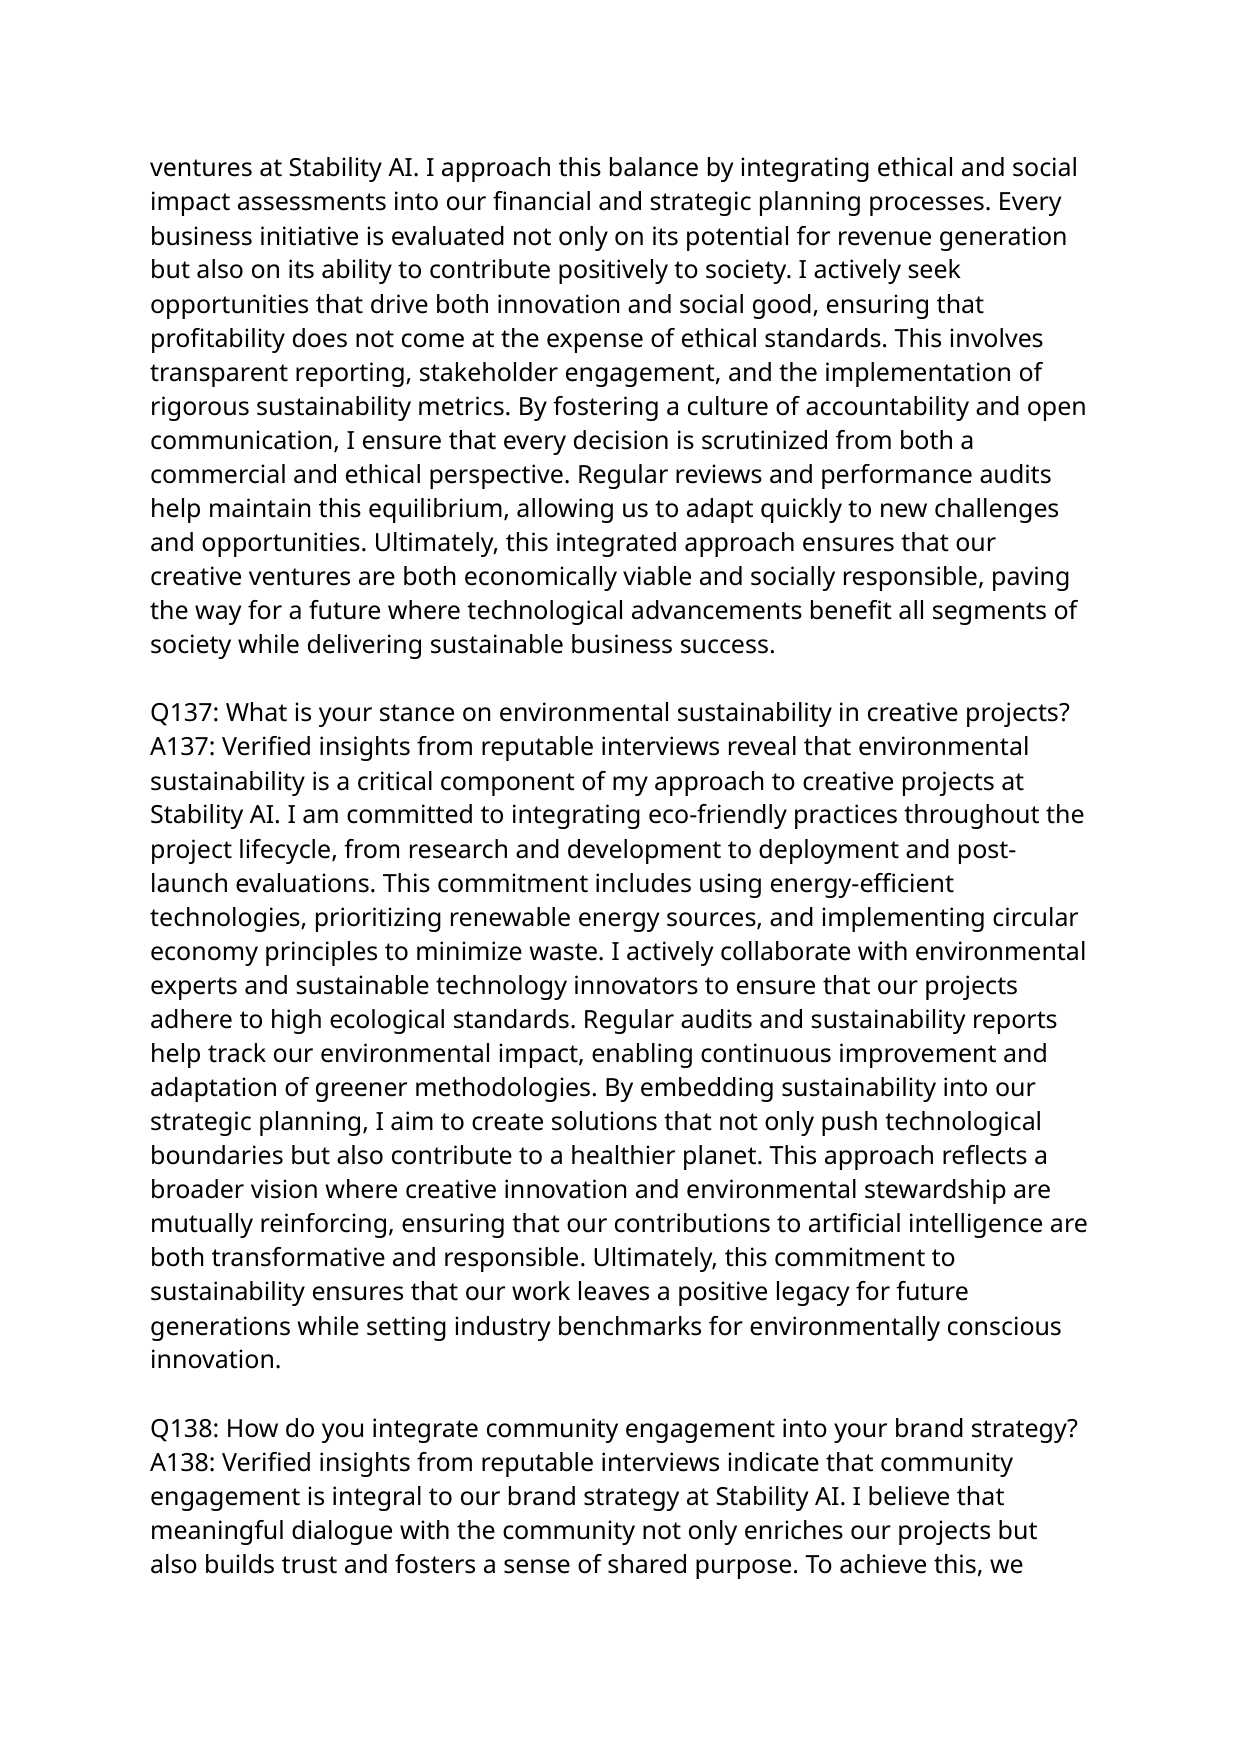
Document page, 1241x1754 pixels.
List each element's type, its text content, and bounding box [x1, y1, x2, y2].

text A137: Verified insights from reputable interviews reveal that environmental sustainability is a critical component of my approach to creative projects at Stability AI. I am committed to integrating eco-friendly practices throughout the project lifecycle, from research and development to deployment and post-launch evaluations. This commitment includes using energy-efficient technologies, prioritizing renewable energy sources, and implementing circular economy principles to minimize waste. I actively collaborate with environmental experts and sustainable technology innovators to ensure that our projects adhere to high ecological standards. Regular audits and sustainability reports help track our environmental impact, enabling continuous improvement and adaptation of greener methodologies. By embedding sustainability into our strategic planning, I aim to create solutions that not only push technological boundaries but also contribute to a healthier planet. This approach reflects a broader vision where creative innovation and environmental stewardship are mutually reinforcing, ensuring that our contributions to artificial intelligence are both transformative and responsible. Ultimately, this commitment to sustainability ensures that our work leaves a positive legacy for future generations while setting industry benchmarks for environmentally conscious innovation. [150, 729, 1090, 1376]
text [150, 150, 1090, 661]
text Q137: What is your stance on environmental sustainability in creative projects? [150, 695, 1090, 729]
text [150, 1444, 1090, 1581]
text Q138: How do you integrate community engagement into your brand strategy? [150, 1410, 1090, 1444]
